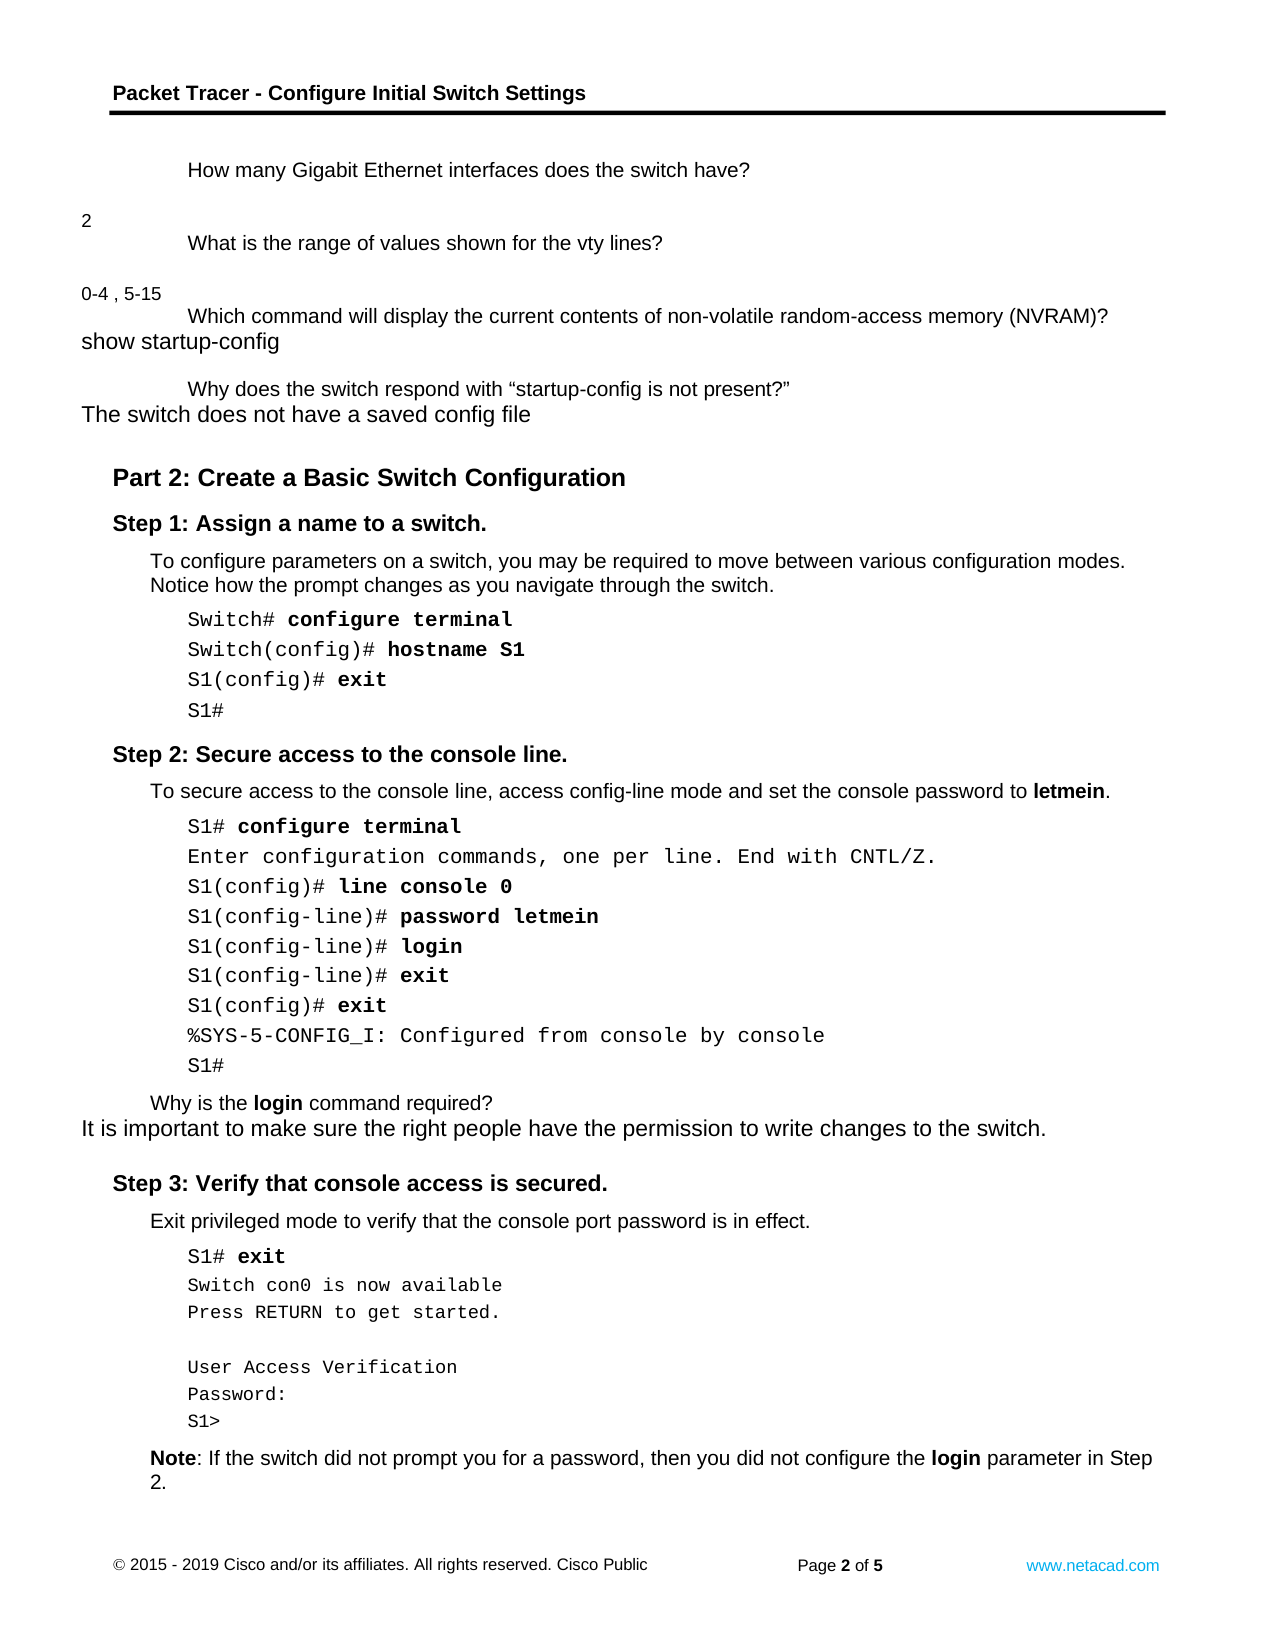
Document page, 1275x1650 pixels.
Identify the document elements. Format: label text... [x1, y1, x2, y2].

text User Access Verification Password: [187, 1358, 551, 1406]
text Which command will display the current contents of non-volatile random-access memory (NVRAM)? [187, 304, 1173, 328]
text It is important to make sure the right people have the permission to write changes to the switch. [81, 1115, 1173, 1142]
text Exit privileged mode to verify that the console port password is in effect. [150, 1209, 1173, 1233]
text Why does the switch respond with “startup-config is not present?” [187, 377, 1173, 401]
subtitle Part 2: Create a Basic Switch Configuration [112, 462, 1173, 491]
text 0-4 , 5-15 [81, 282, 1173, 304]
text show startup-config [81, 328, 1173, 354]
text S1> [187, 1412, 1173, 1433]
text S1# exit [187, 1246, 1173, 1269]
text How many Gigabit Ethernet interfaces does the switch have? [187, 158, 1173, 182]
text S1(config-line)# login S1(config-line)# exit S1(config)# exit [187, 936, 463, 1019]
subtitle Step 3: Verify that console access is secured. [112, 1170, 1173, 1197]
text Switch con0 is now available Press RETURN to get started. [187, 1276, 551, 1324]
text What is the range of values shown for the vty lines? [187, 231, 1173, 255]
text Enter configuration commands, one per line. End with CNTL/Z. S1(config)# line console 0 [187, 846, 1069, 899]
text To secure access to the console line, access config-line mode and set the console password to letmein. [150, 779, 1173, 803]
text Why is the login command required? [150, 1091, 1173, 1115]
text 2 [81, 209, 1173, 231]
text To configure parameters on a switch, you may be required to move between various configuration modes. Notice how the prompt changes as you navigate through the switch. [150, 549, 1173, 597]
text %SYS-5-CONFIG_I: Configured from console by console S1# [187, 1025, 855, 1078]
text S1# [187, 698, 1173, 722]
subtitle Step 2: Secure access to the console line. [112, 741, 1173, 767]
text S1(config-line)# password letmein [187, 906, 1173, 929]
text The switch does not have a saved config file [81, 401, 1173, 427]
subtitle Step 1: Assign a name to a switch. [112, 510, 1173, 536]
subtitle S1# configure terminal [187, 816, 1173, 839]
text Switch# configure terminal Switch(config)# hostname S1 S1(config)# exit [187, 609, 551, 692]
text Note: If the switch did not prompt you for a password, then you did not configure the login parameter in Step 2. [150, 1446, 1157, 1494]
